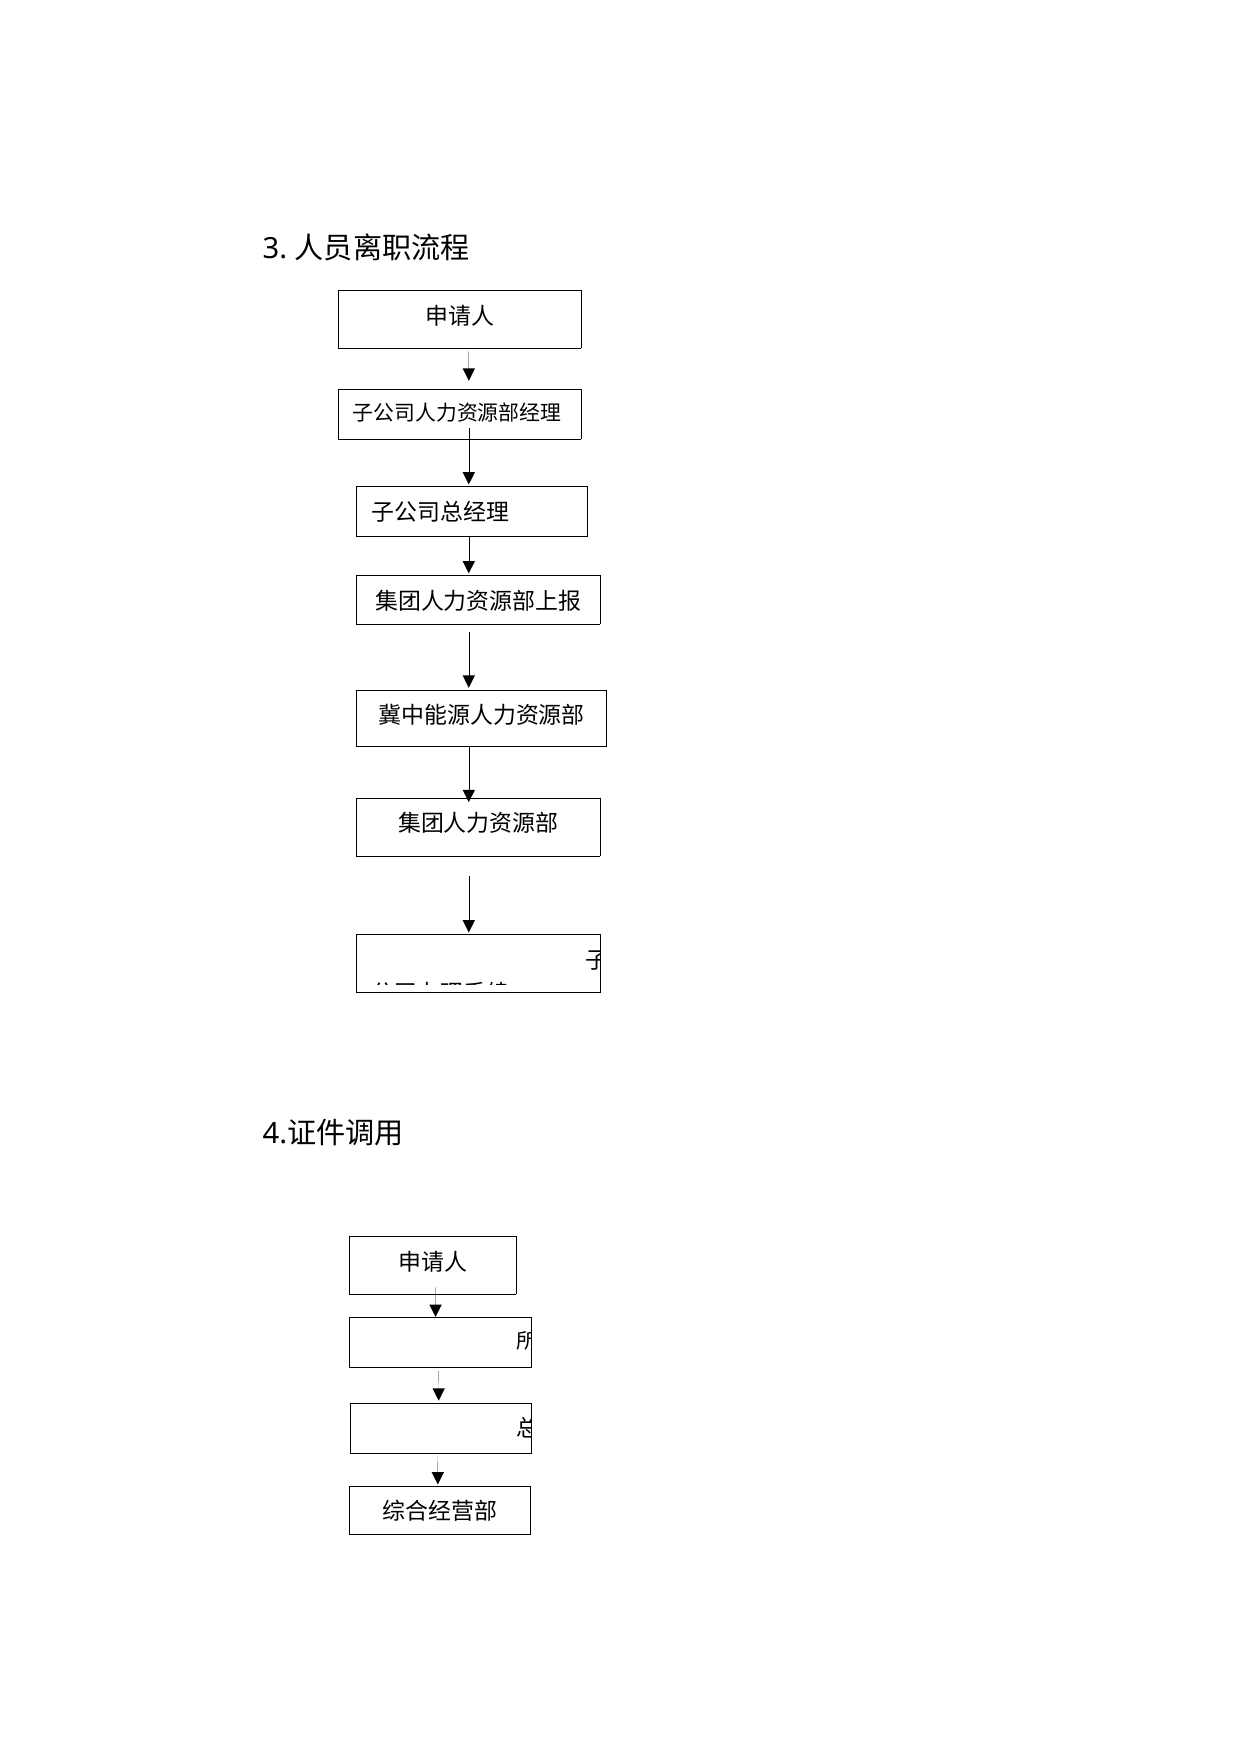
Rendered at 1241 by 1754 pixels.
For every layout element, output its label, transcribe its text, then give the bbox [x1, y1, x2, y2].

list 3. 人员离职流程 [262, 224, 1053, 267]
list 4.证件调用 [262, 1110, 1053, 1152]
